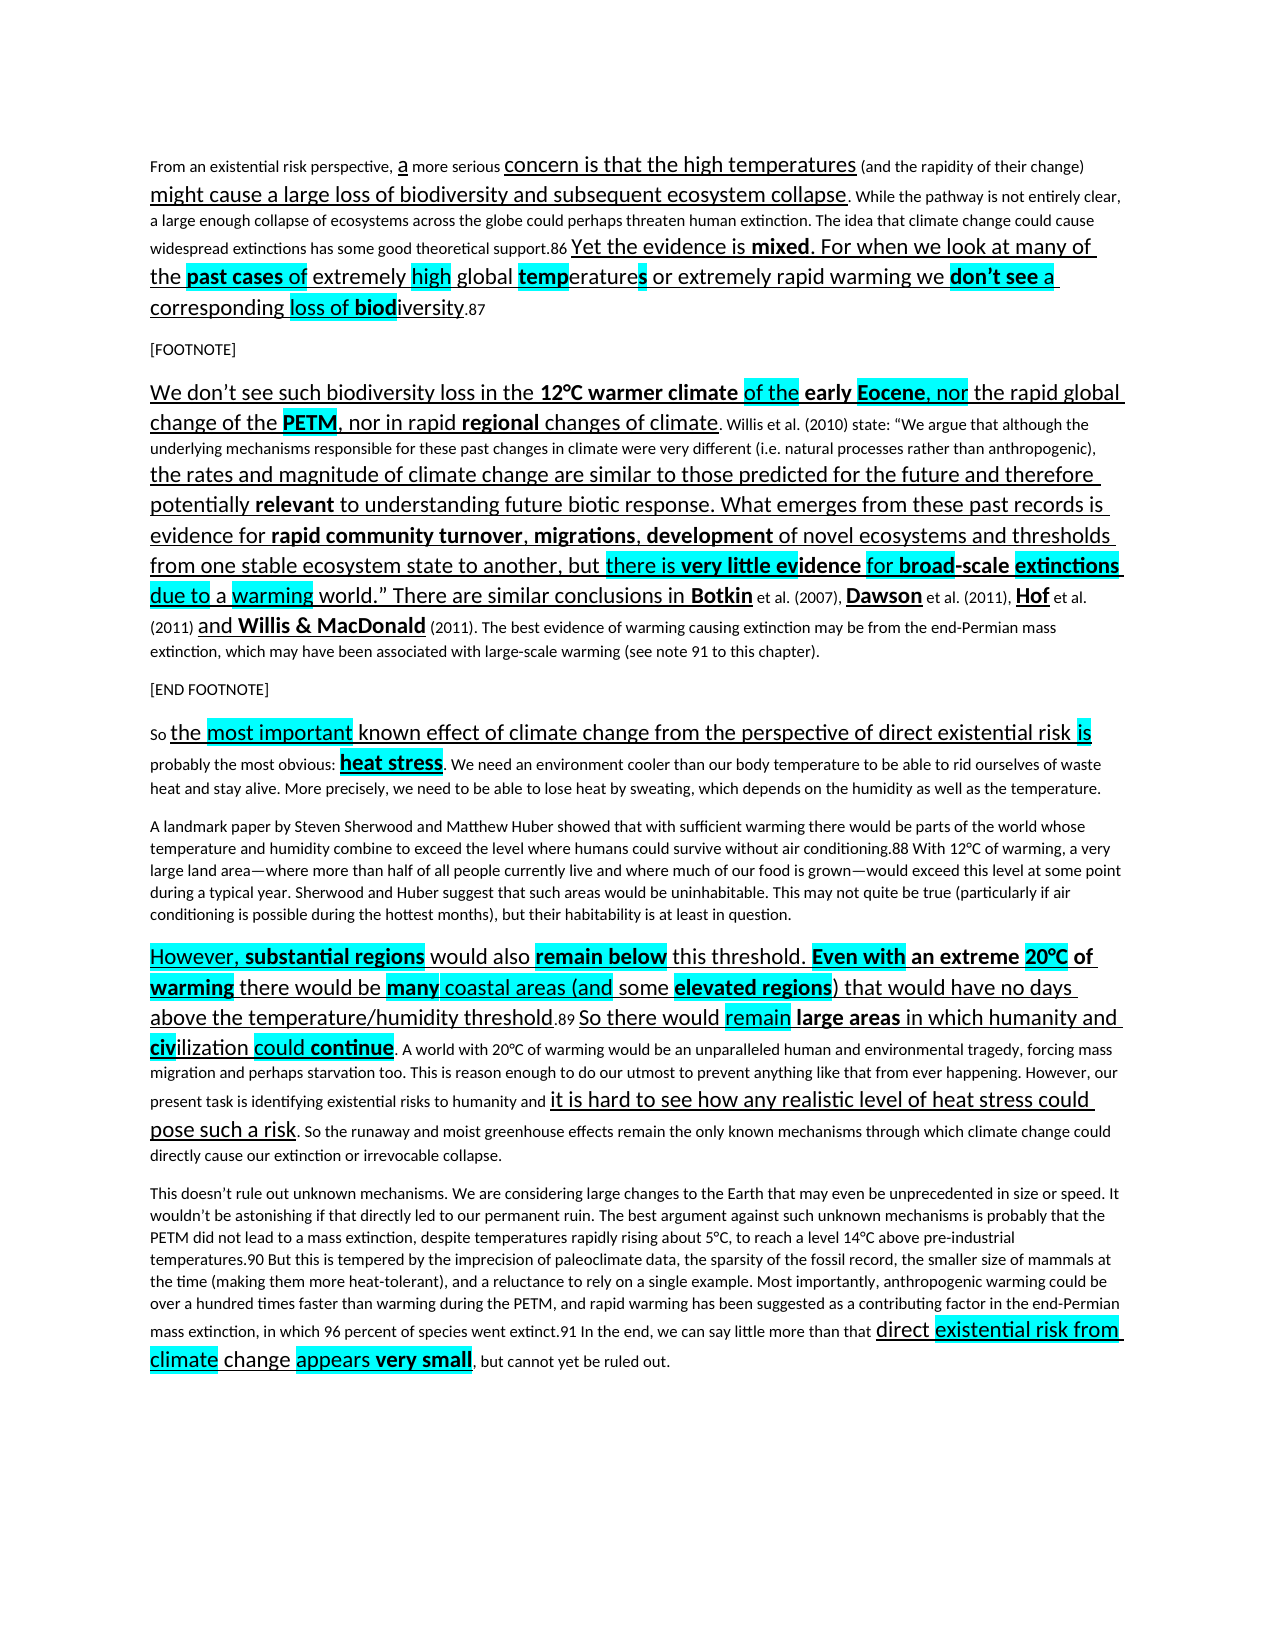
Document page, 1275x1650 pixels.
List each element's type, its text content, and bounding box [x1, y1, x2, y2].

text However, substantial regions would also remain below this threshold. Even with an extreme 20°C of warming there would be many coastal areas (and some elevated regions) that would have no days above the temperature/humidity threshold.89 So there would remain large areas in which humanity and civilization could continue. A world with 20°C of warming would be an unparalleled human and environmental tragedy, forcing mass migration and perhaps starvation too. This is reason enough to do our utmost to prevent anything like that from ever happening. However, our present task is identifying existential risks to humanity and it is hard to see how any realistic level of heat stress could pose such a risk. So the runaway and moist greenhouse effects remain the only known mechanisms through which climate change could directly cause our extinction or irrevocable collapse. [150, 942, 1125, 1165]
text We don’t see such biodiversity loss in the 12°C warmer climate of the early Eocene, nor the rapid global change of the PETM, nor in rapid regional changes of climate. Willis et al. (2010) state: “We argue that although the underlying mechanisms responsible for these past changes in climate were very different (i.e. natural processes rather than anthropogenic), the rates and magnitude of climate change are similar to those predicted for the future and therefore potentially relevant to understanding future biotic response. What emerges from these past records is evidence for rapid community turnover, migrations, development of novel ecosystems and thresholds from one stable ecosystem state to another, but there is very little evidence for broad-scale extinctions due to a warming world.” There are similar conclusions in Botkin et al. (2007), Dawson et al. (2011), Hof et al. (2011) and Willis & MacDonald (2011). The best evidence of warming causing extinction may be from the end-Permian mass extinction, which may have been associated with large-scale warming (see note 91 to this chapter). [150, 404, 1125, 661]
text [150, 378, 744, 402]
text A landmark paper by Steven Sherwood and Matthew Huber showed that with sufficient warming there would be parts of the world whose temperature and humidity combine to exceed the level where humans could survive without air conditioning.88 With 12°C of warming, a very large land area—where more than half of all people currently live and where much of our food is grown—would exceed this level at some point during a typical year. Sherwood and Huber suggest that such areas would be uninhabitable. This may not quite be true (particularly if air conditioning is possible during the hottest months), but their habitability is at least in question. [150, 816, 1125, 924]
text [FOOTNOTE] [150, 339, 1125, 360]
text From an existential risk perspective, a more serious concern is that the high temperatures (and the rapidity of their change) might cause a large loss of biodiversity and subsequent ecosystem collapse. While the pathway is not entirely clear, a large enough collapse of ecosystems across the globe could perhaps threaten human extinction. The idea that climate change could cause widespread extinctions has some good theoretical support.86 Yet the evidence is mixed. For when we look at many of the past cases of extremely high global temperatures or extremely rapid warming we don’t see a corresponding loss of biodiversity.87 [150, 150, 1125, 321]
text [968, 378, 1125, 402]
text This doesn’t rule out unknown mechanisms. We are considering large changes to the Earth that may even be unprecedented in size or speed. It wouldn’t be astonishing if that directly led to our permanent ruin. The best argument against such unknown mechanisms is probably that the PETM did not lead to a mass extinction, despite temperatures rapidly rising about 5°C, to reach a level 14°C above pre-industrial temperatures.90 But this is tempered by the imprecision of paleoclimate data, the sparsity of the fossil record, the smaller size of mammals at the time (making them more heat-tolerant), and a reluctance to rely on a single example. Most importantly, anthropogenic warming could be over a hundred times faster than warming during the PETM, and rapid warming has been suggested as a contributing factor in the end-Permian mass extinction, in which 96 percent of species went extinct.91 In the end, we can say little more than that direct existential risk from climate change appears very small, but cannot yet be ruled out. [150, 1183, 1125, 1374]
text [END FOOTNOTE] [150, 679, 1125, 700]
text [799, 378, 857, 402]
text So the most important known effect of climate change from the perspective of direct existential risk is probably the most obvious: heat stress. We need an environment cooler than our body temperature to be able to rid ourselves of waste heat and stay alive. More precisely, we need to be able to lose heat by sweating, which depends on the humidity as well as the temperature. [150, 718, 1125, 798]
